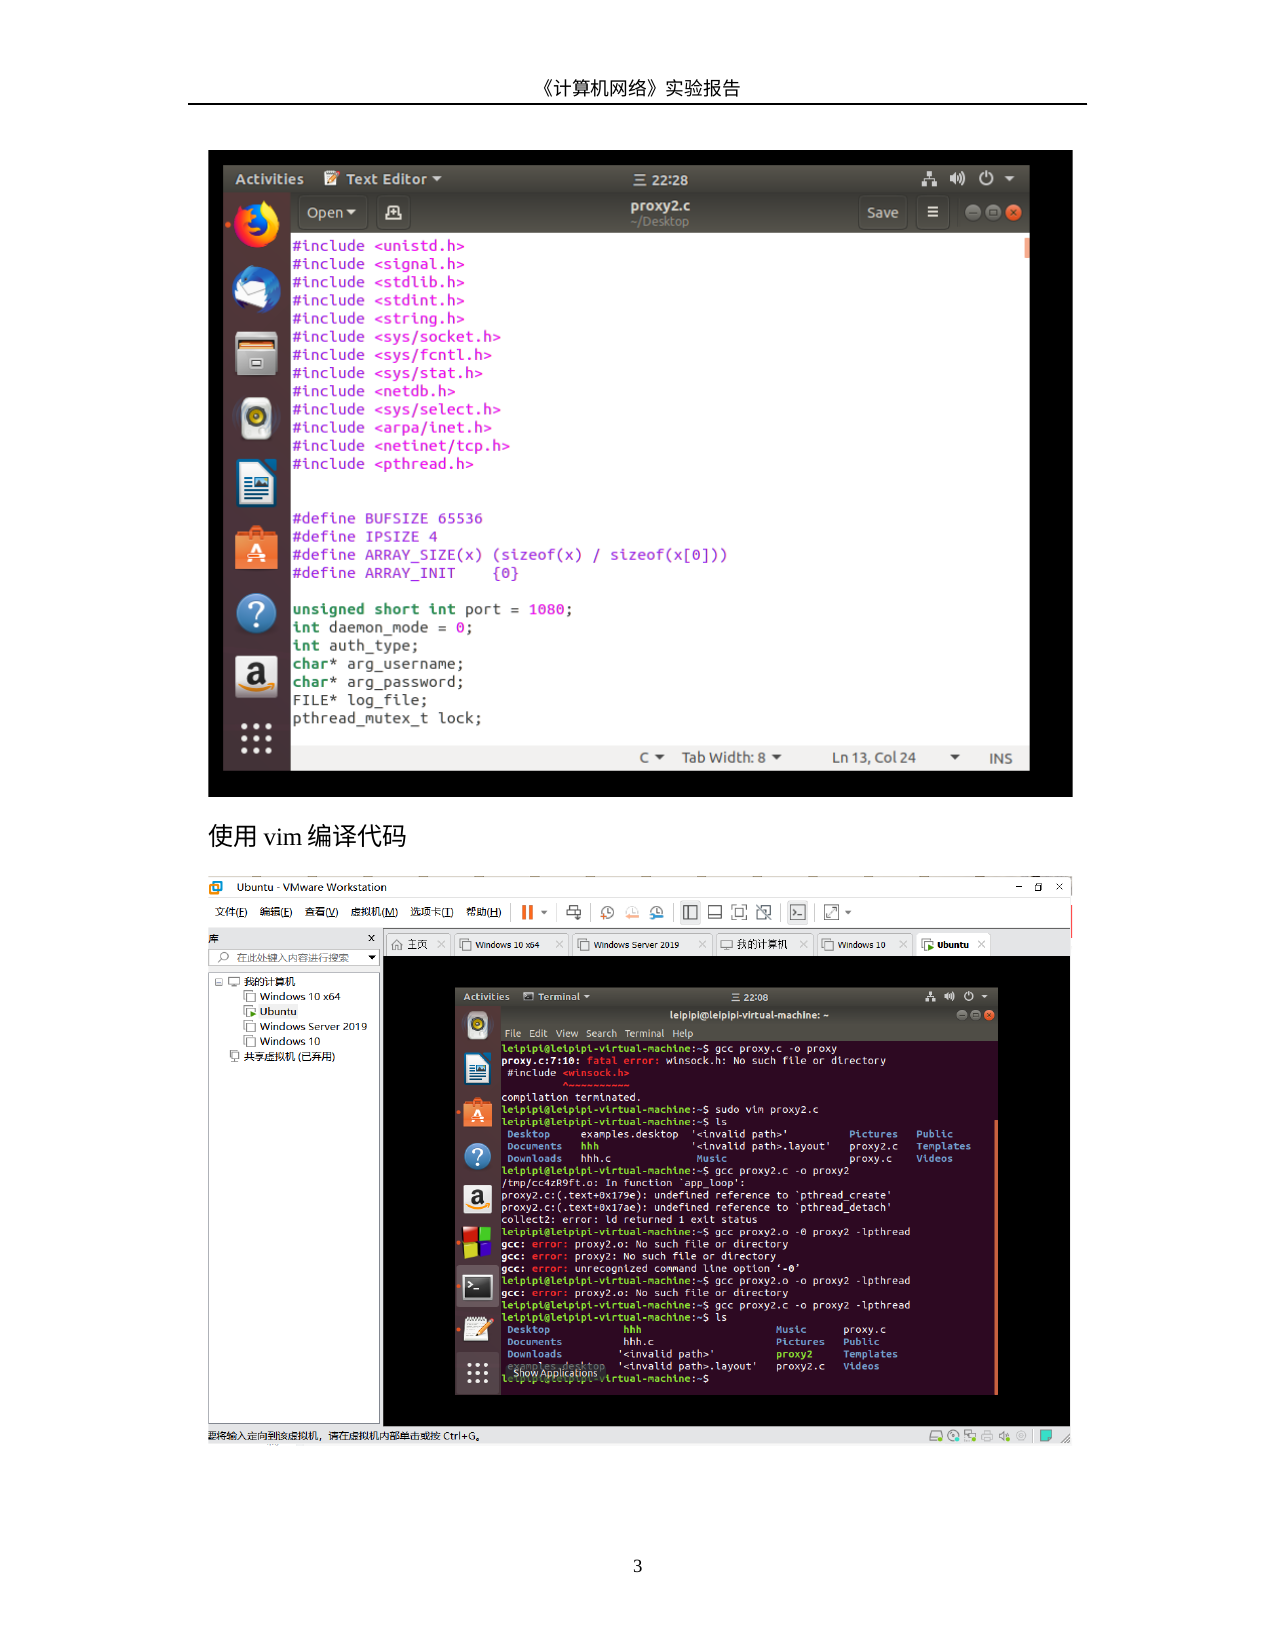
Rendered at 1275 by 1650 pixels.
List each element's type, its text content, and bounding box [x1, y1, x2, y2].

picture [208, 876, 1073, 1446]
picture [208, 150, 1073, 797]
list 使用vim编译代码 [187, 816, 1087, 853]
